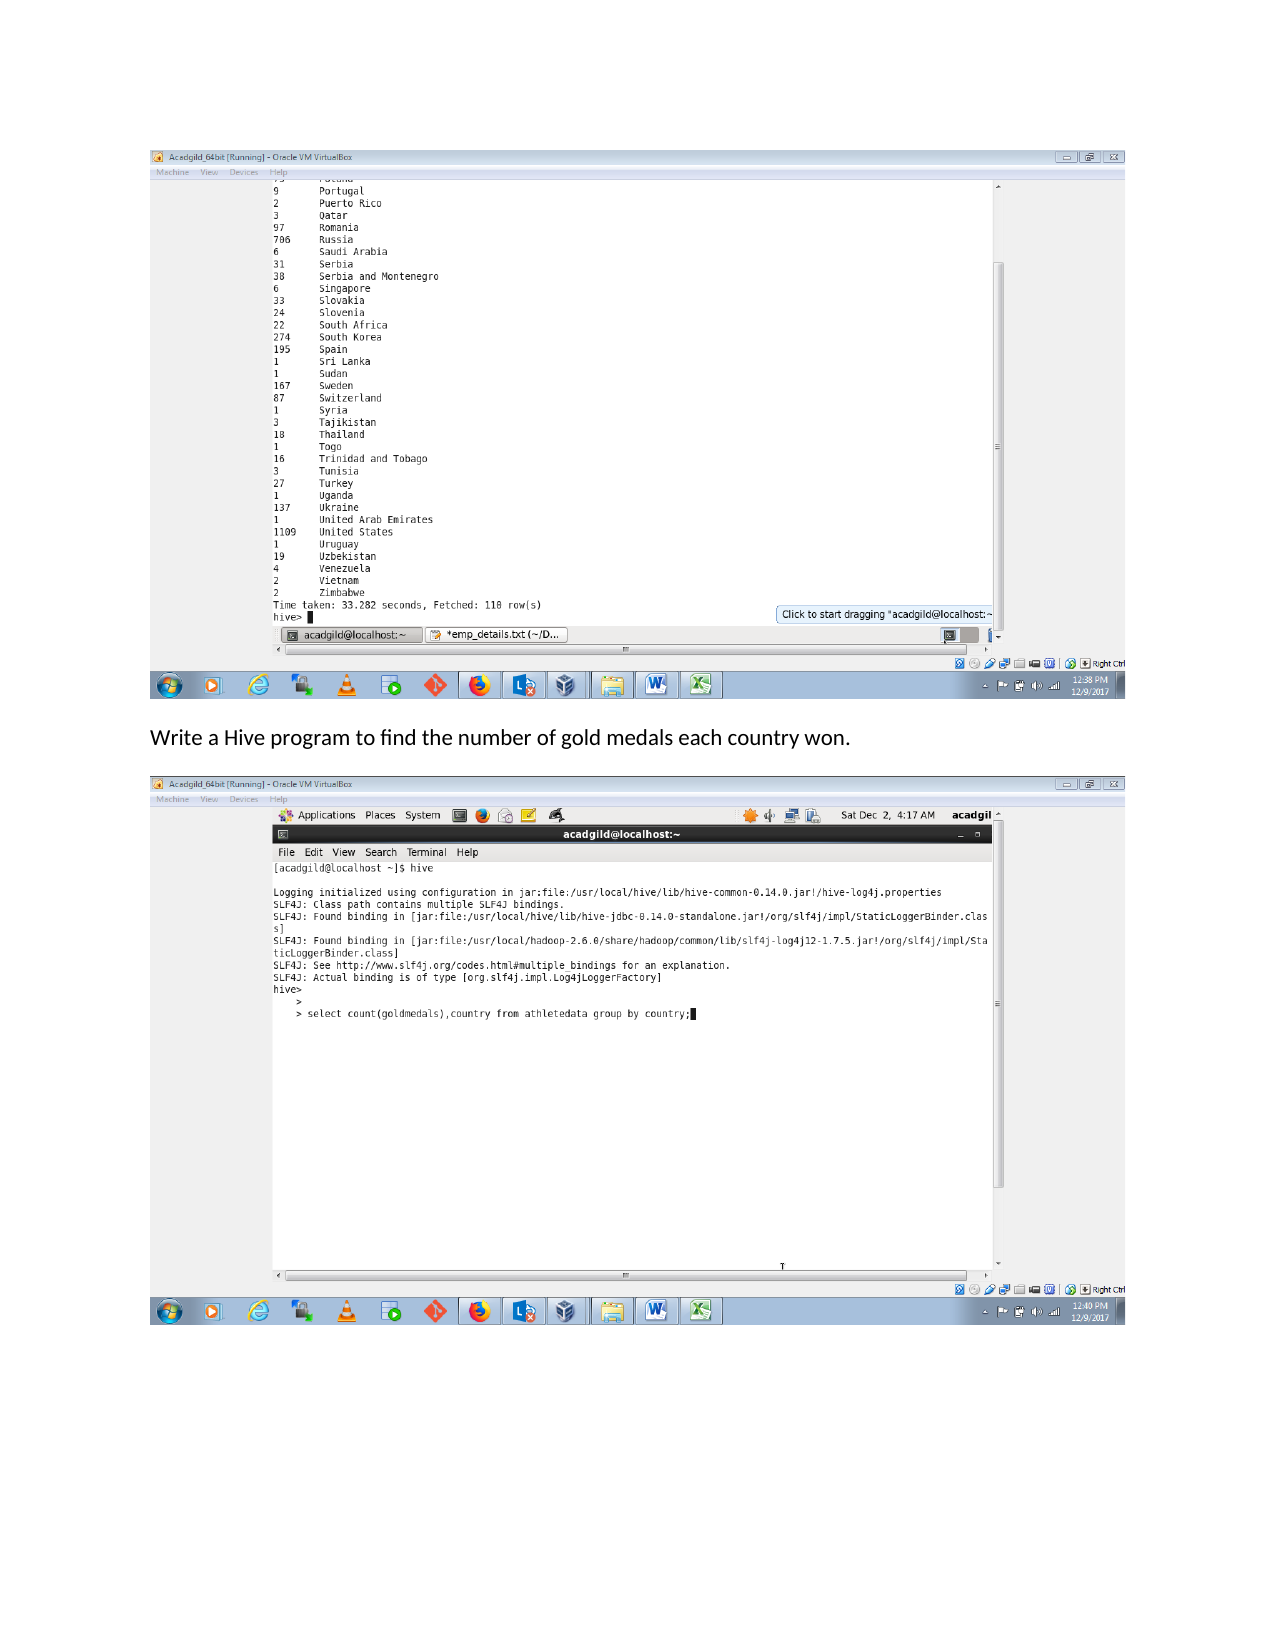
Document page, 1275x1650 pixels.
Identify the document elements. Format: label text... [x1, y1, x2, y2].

picture [150, 776, 1125, 1325]
text Write a Hive program to find the number of gold medals each country won. [150, 723, 1125, 751]
picture [150, 150, 1125, 699]
